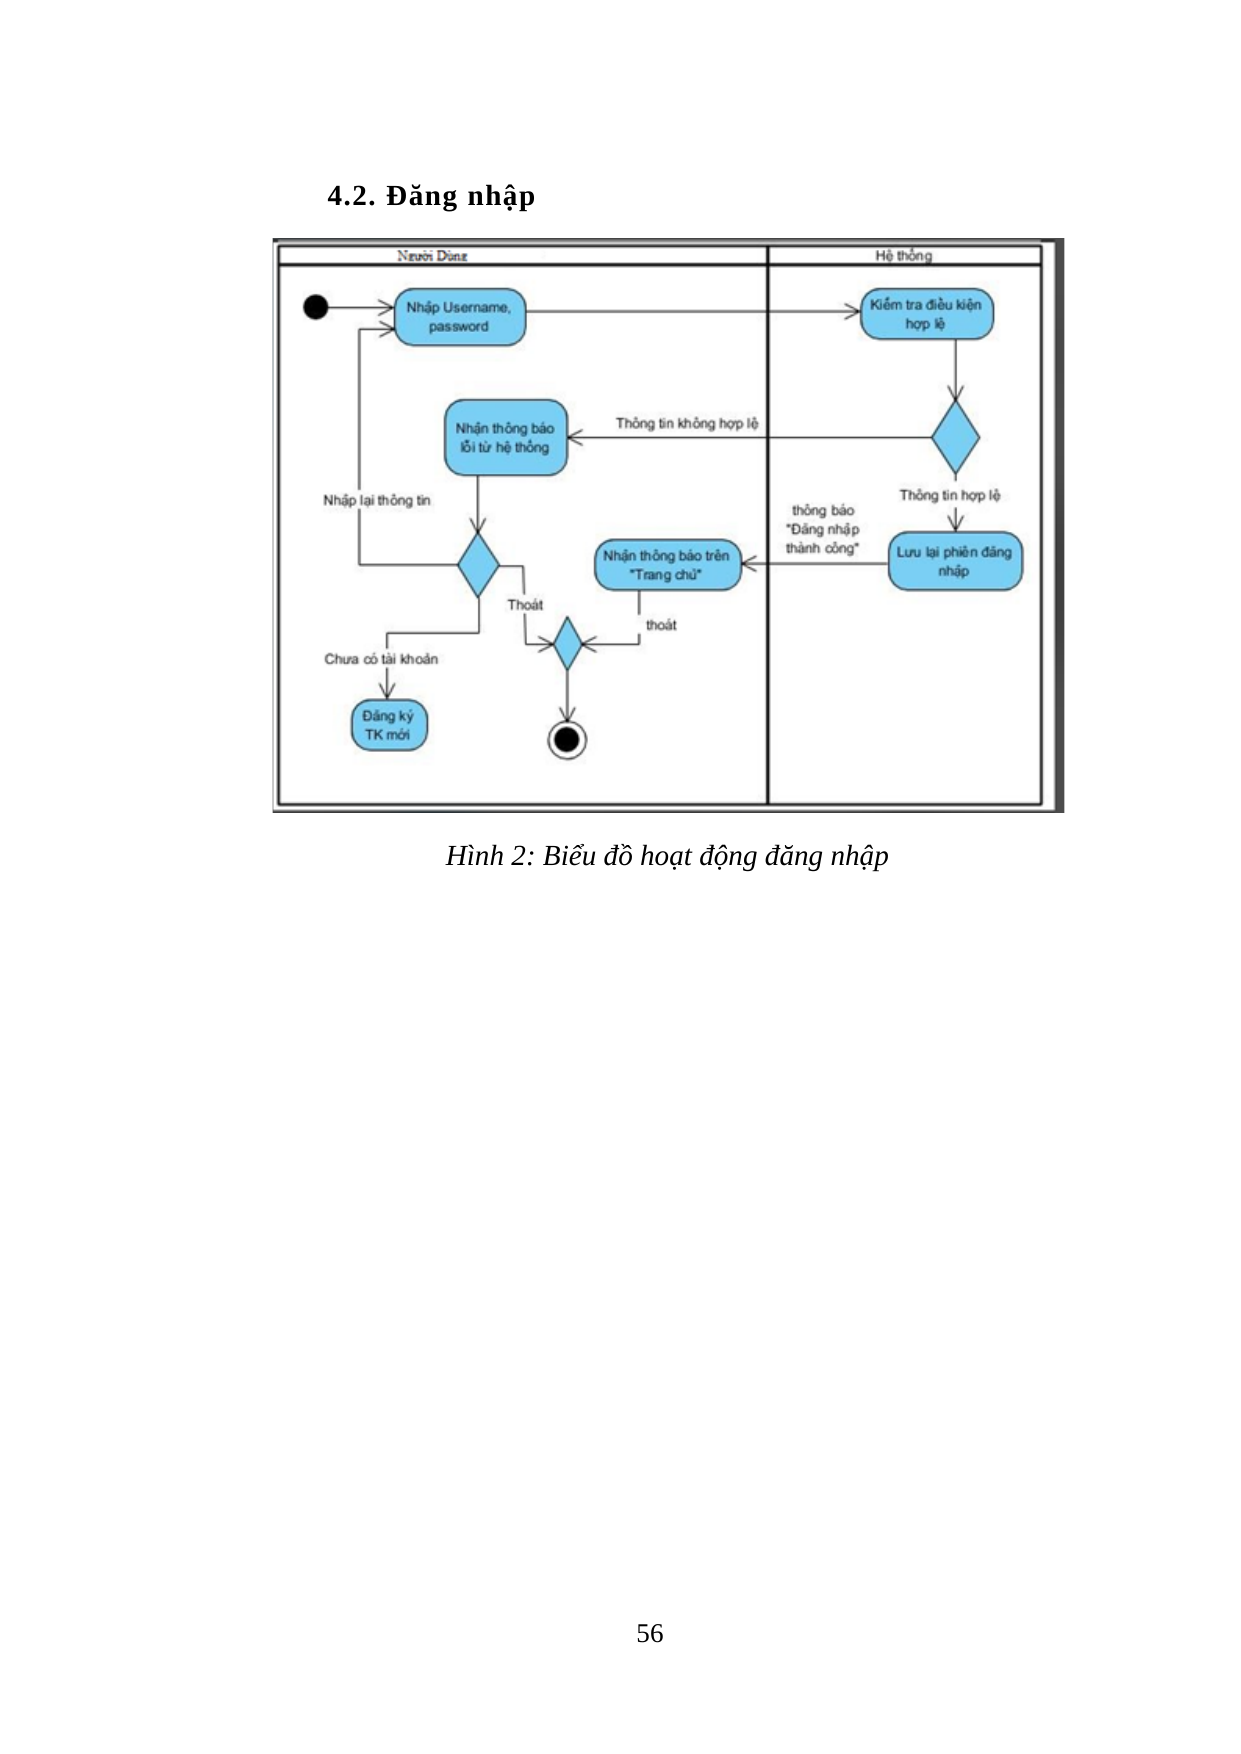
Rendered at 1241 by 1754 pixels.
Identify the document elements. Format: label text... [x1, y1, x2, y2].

subtitle 4.2. Đăng nhập [177, 178, 1122, 212]
text Hình 2: Biểu đồ hoạt động đăng nhập [215, 838, 1122, 872]
picture [272, 238, 1065, 813]
